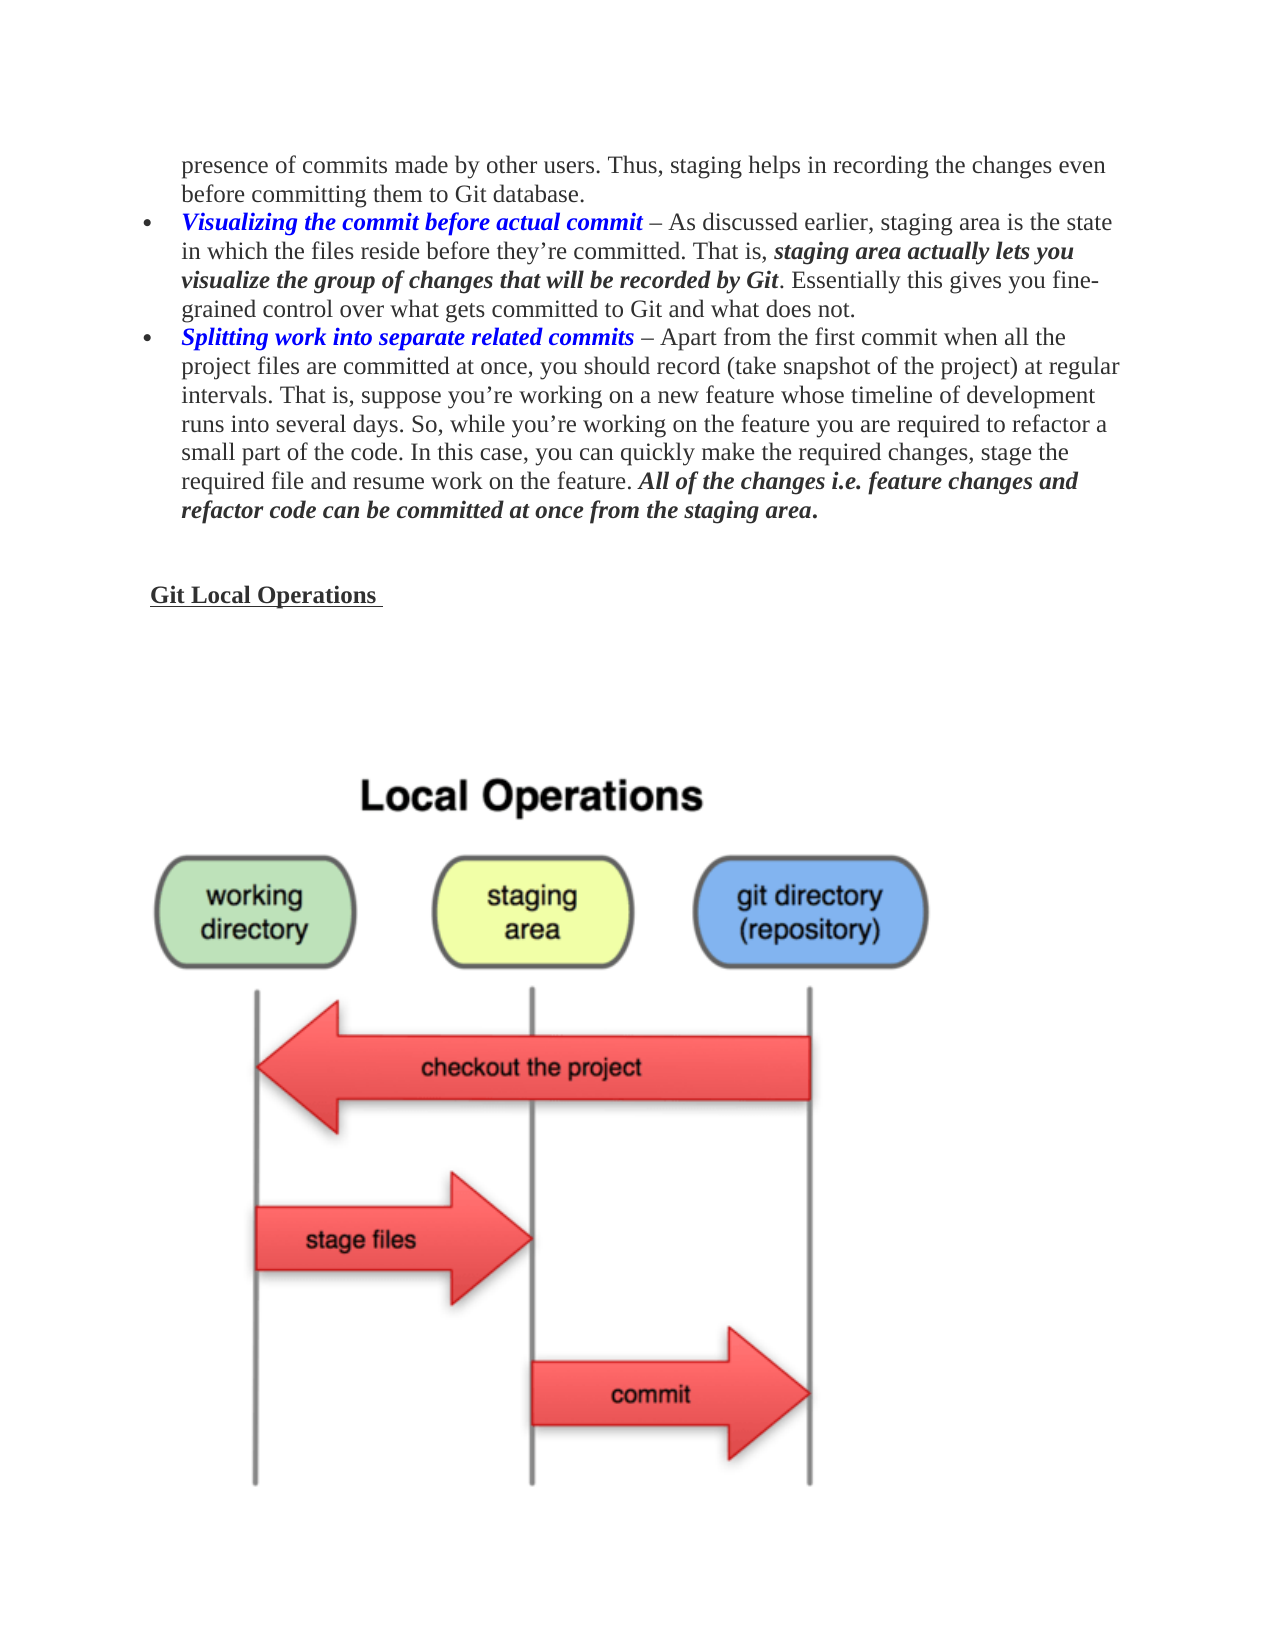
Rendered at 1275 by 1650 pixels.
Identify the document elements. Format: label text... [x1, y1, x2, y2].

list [144, 150, 1125, 207]
picture [150, 770, 932, 1490]
list Visualizing the commit before actual commit – As discussed earlier, staging area is the state in which the files reside before they’re committed. That is, staging area actually lets you visualize the group of changes that will be recorded by Git. Essentially this gives you fine-grained control over what gets committed to Git and what does not. [144, 207, 1125, 322]
text Git Local Operations [150, 581, 1125, 609]
list Splitting work into separate related commits – Apart from the first commit when all the project files are committed at once, you should record (take snapshot of the project) at regular intervals. That is, suppose you’re working on a new feature whose timeline of development runs into several days. So, while you’re working on the feature you are required to refactor a small part of the code. In this case, you can quickly make the required changes, stage the required file and resume work on the feature. All of the changes i.e. feature changes and refactor code can be committed at once from the staging area. [144, 322, 1125, 524]
